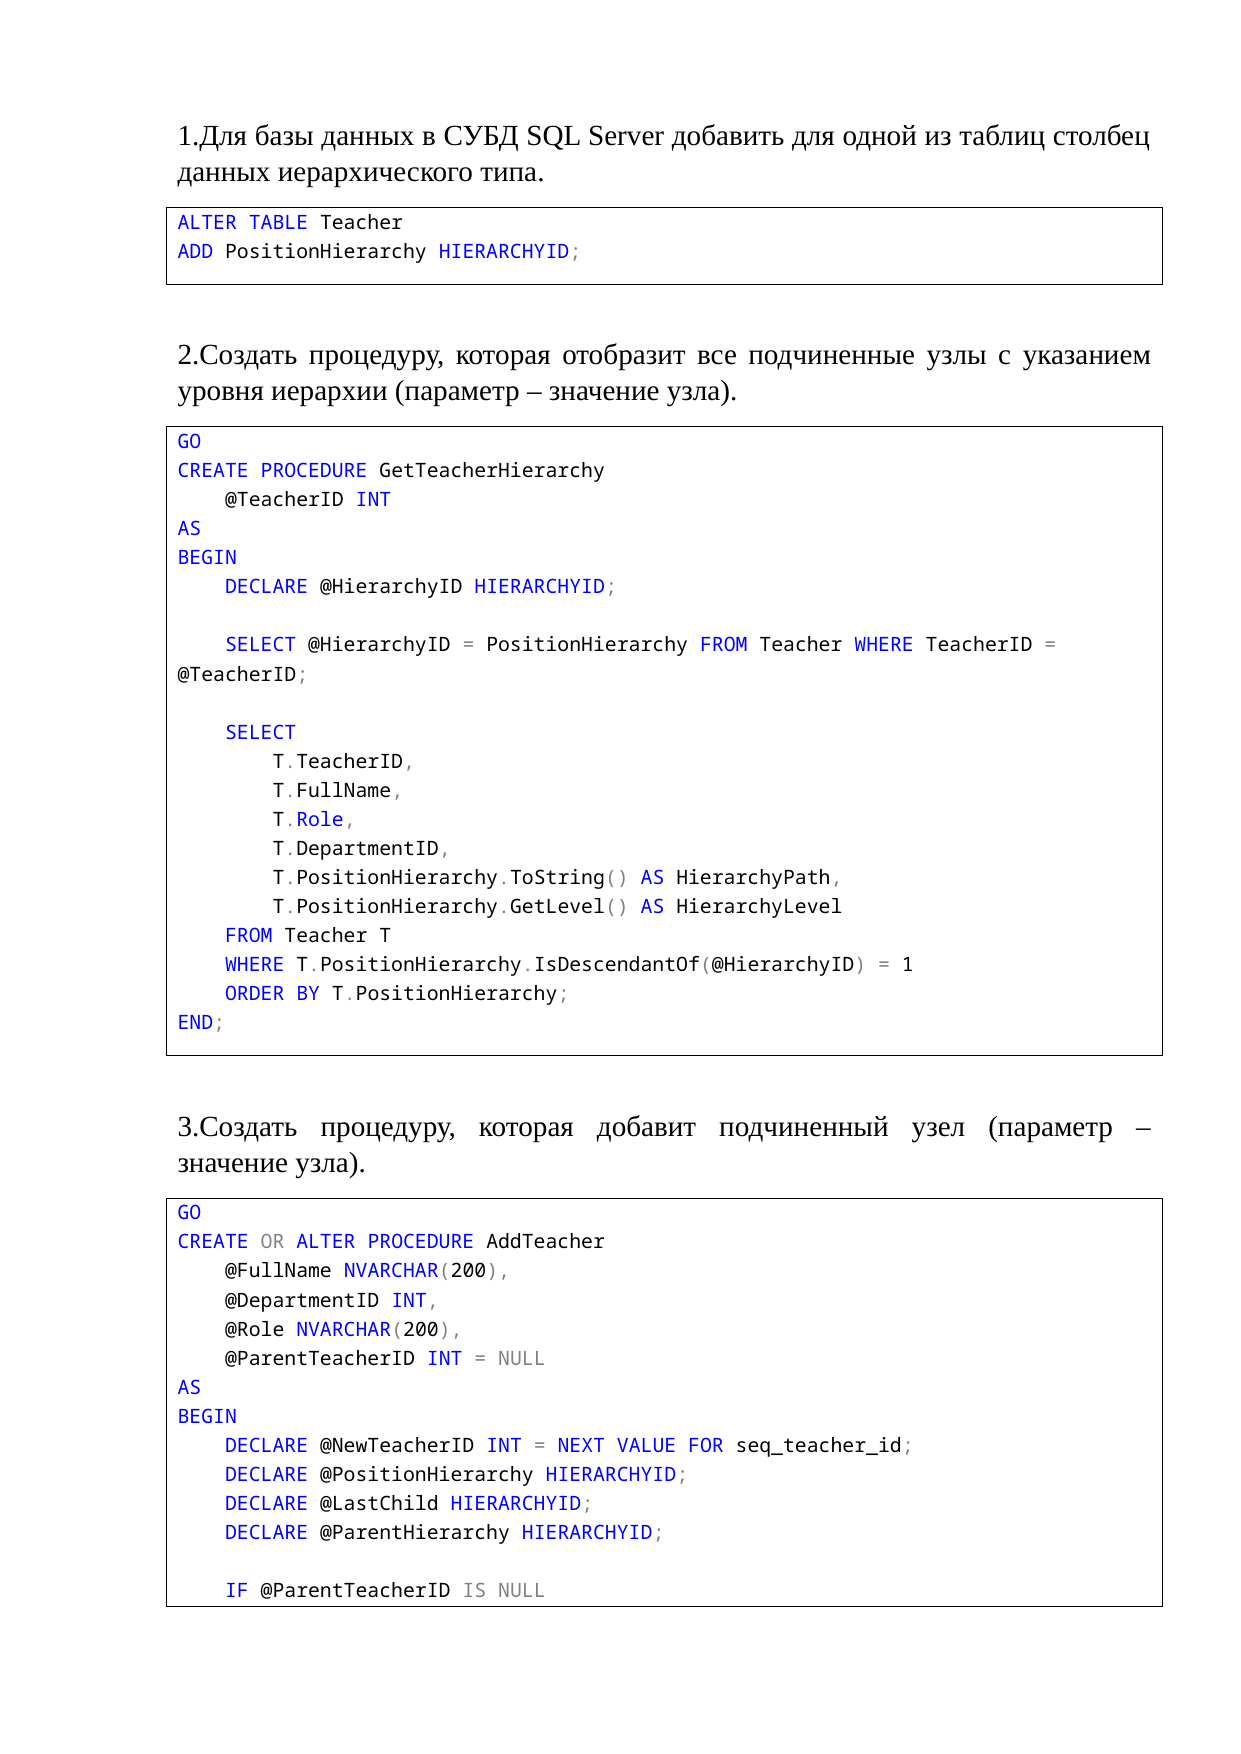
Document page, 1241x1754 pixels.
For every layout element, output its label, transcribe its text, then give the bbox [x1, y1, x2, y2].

text 2.Создать процедуру, которая отобразит все подчиненные узлы с указанием уровня иерархии (параметр – значение узла). [177, 337, 1152, 407]
table_header ALTER TABLE Teacher ADD PositionHierarchy HIERARCHYID; [167, 208, 1162, 283]
text 3.Создать процедуру, которая добавит подчиненный узел (параметр – значение узла). [177, 1109, 1152, 1178]
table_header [167, 1199, 1162, 1606]
table_header GO CREATE PROCEDURE GetTeacherHierarchy @TeacherID INT AS BEGIN DECLARE @HierarchyID HIERARCHYID; SELECT @HierarchyID = PositionHierarchy FROM Teacher WHERE TeacherID = @TeacherID; SELECT T.TeacherID, T.FullName, T.Role, T.DepartmentID, T.PositionHierarchy.ToString() AS HierarchyPath, T.PositionHierarchy.GetLevel() AS HierarchyLevel FROM Teacher T WHERE T.PositionHierarchy.IsDescendantOf(@HierarchyID) = 1 ORDER BY T.PositionHierarchy; END; [167, 427, 1162, 1055]
text 1.Для базы данных в СУБД SQL Server добавить для одной из таблиц столбец данных иерархического типа. [177, 118, 1152, 188]
